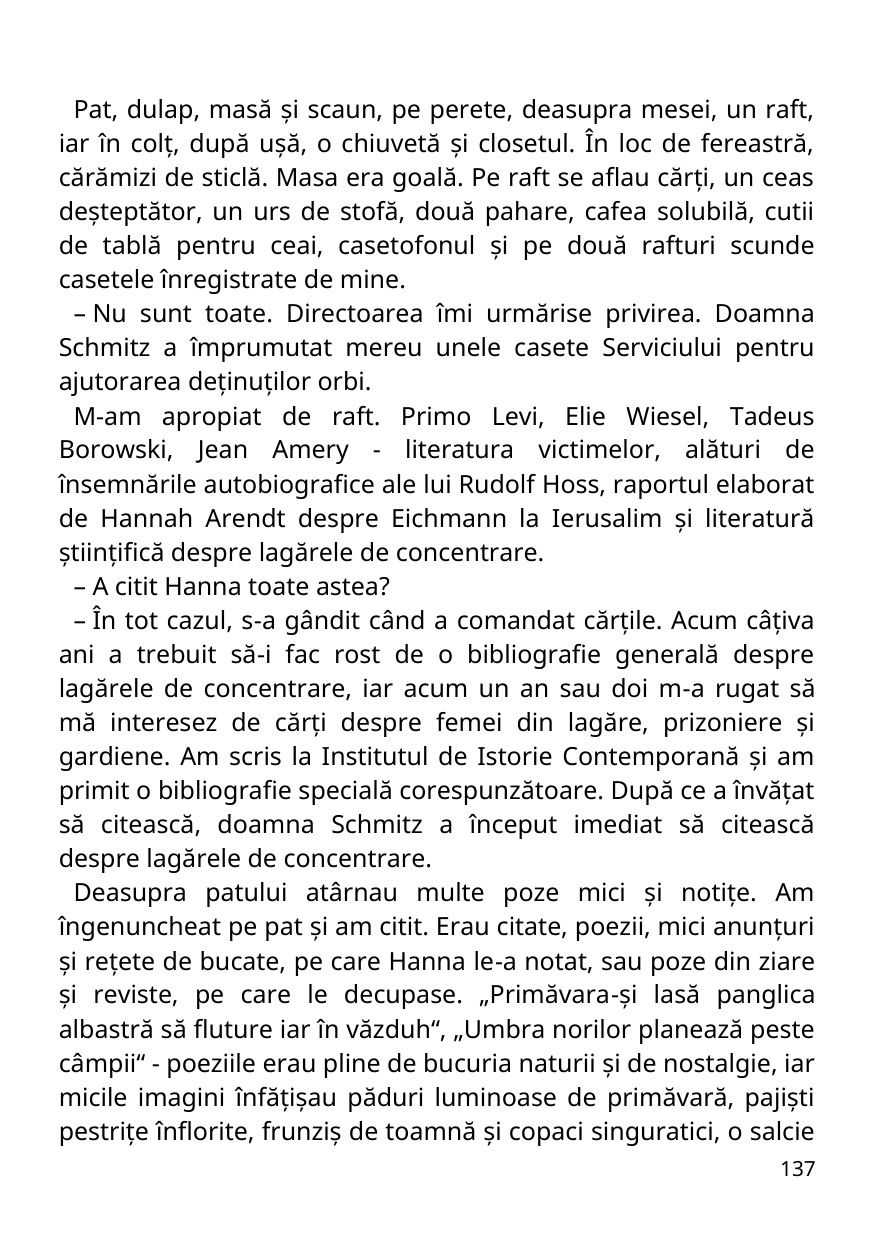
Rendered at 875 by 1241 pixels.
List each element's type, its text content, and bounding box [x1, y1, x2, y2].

text Pat, dulap, masă şi scaun, pe perete, deasupra mesei, un raft, iar în colţ, după uşă, o chiuvetă şi closetul. În loc de fereastră, cărămizi de sticlă. Masa era goală. Pe raft se aflau cărţi, un ceas deşteptător, un urs de stofă, două pahare, cafea solubilă, cutii de tablă pentru ceai, casetofonul şi pe două rafturi scunde casetele înregistrate de mine. [58, 92, 816, 296]
text – A citit Hanna toate astea? [58, 568, 816, 602]
text – În tot cazul, s-a gândit când a comandat cărţile. Acum câţiva ani a trebuit să-i fac rost de o bibliografie generală despre lagărele de concentrare, iar acum un an sau doi m-a rugat să mă interesez de cărţi despre femei din lagăre, prizoniere şi gardiene. Am scris la Institutul de Istorie Contemporană şi am primit o bibliografie specială corespunzătoare. După ce a învăţat să citească, doamna Schmitz a început imediat să citească despre lagărele de concentrare. [58, 602, 816, 875]
text – Nu sunt toate. Directoarea îmi urmărise privirea. Doamna Schmitz a împrumutat mereu unele casete Serviciului pentru ajutorarea deţinuţilor orbi. [58, 296, 816, 398]
text M-am apropiat de raft. Primo Levi, Elie Wiesel, Tadeus Borowski, Jean Amery - literatura victimelor, alături de însemnările autobiografice ale lui Rudolf Hoss, raportul elaborat de Hannah Arendt despre Eichmann la Ierusalim şi literatură ştiinţifică despre lagărele de concentrare. [58, 398, 816, 568]
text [58, 875, 816, 1147]
